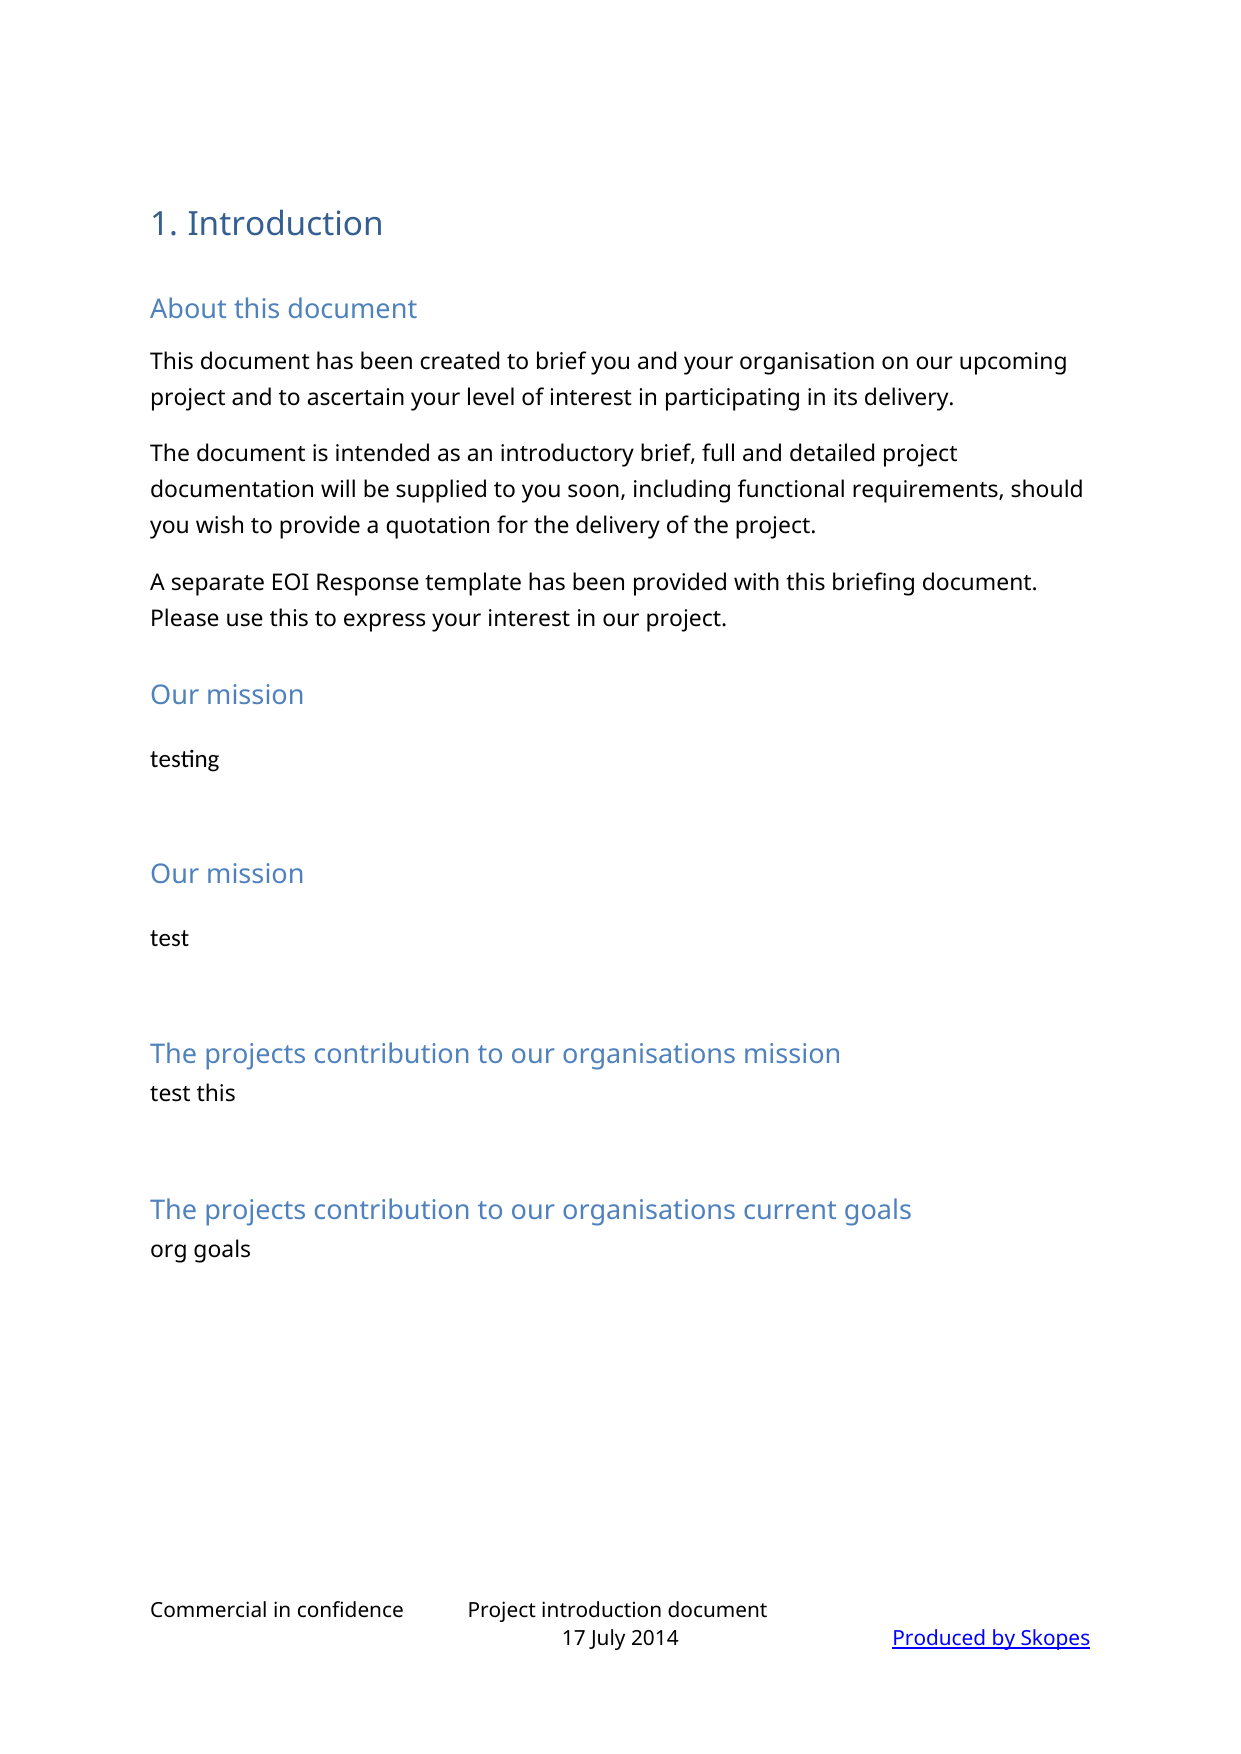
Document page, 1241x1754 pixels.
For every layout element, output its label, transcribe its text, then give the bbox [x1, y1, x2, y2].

text The document is intended as an introductory brief, full and detailed project documentation will be supplied to you soon, including functional requirements, should you wish to provide a quotation for the delivery of the project. [150, 437, 1090, 540]
subtitle Introduction [150, 200, 1090, 245]
text test this [150, 1077, 1090, 1108]
text This document has been created to brief you and your organisation on our upcoming project and to ascertain your level of interest in participating in its delivery. [150, 344, 1090, 412]
subtitle The projects contribution to our organisations mission [150, 1035, 1090, 1072]
subtitle About this document [150, 290, 1090, 327]
text testing [150, 743, 1090, 773]
subtitle Our mission [150, 675, 1090, 712]
subtitle Our mission [150, 855, 1090, 892]
text test [150, 922, 1090, 953]
text org goals [150, 1233, 1090, 1264]
subtitle The projects contribution to our organisations current goals [150, 1191, 1090, 1227]
text A separate EOI Response template has been provided with this briefing document. Please use this to express your interest in our project. [150, 566, 1090, 633]
